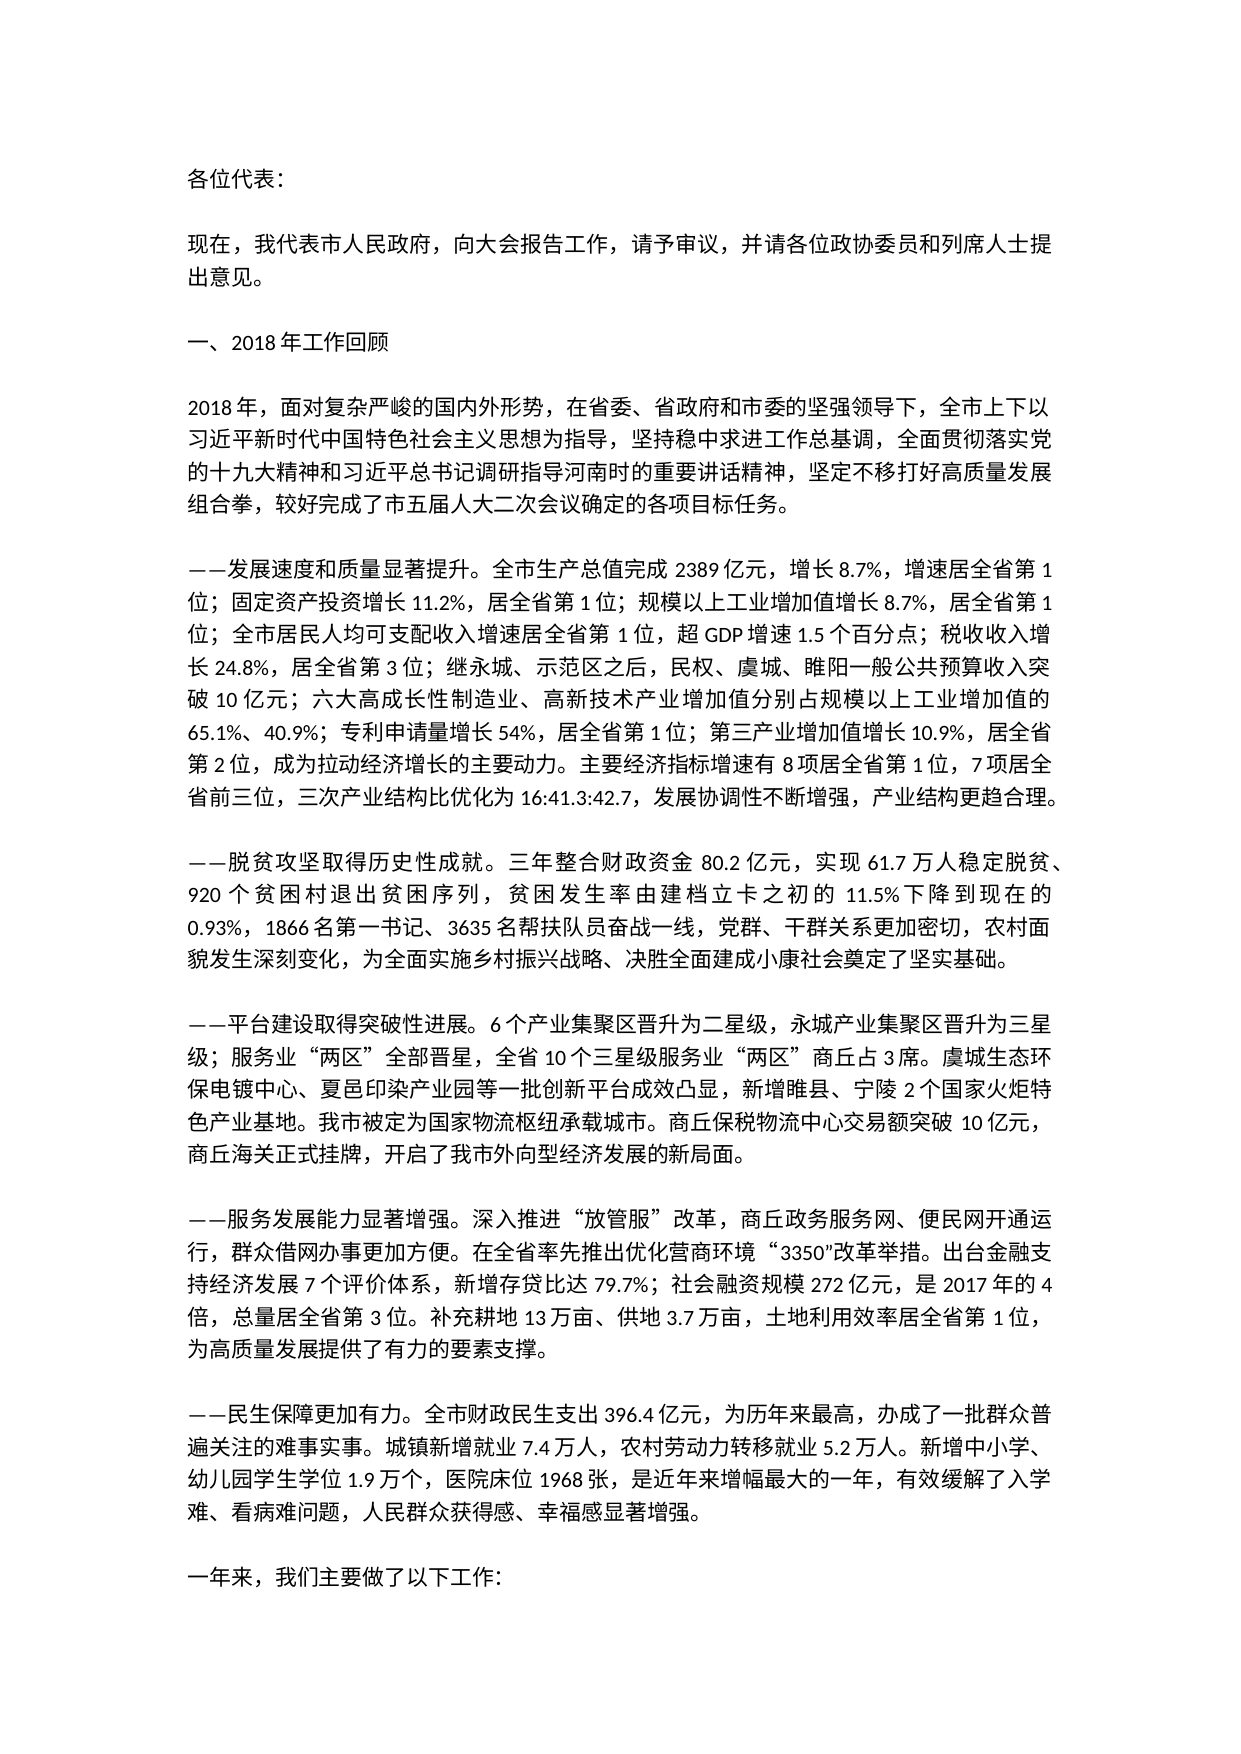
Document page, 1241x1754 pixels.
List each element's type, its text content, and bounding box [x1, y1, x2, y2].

text 2018年，面对复杂严峻的国内外形势，在省委、省政府和市委的坚强领导下，全市上下以习近平新时代中国特色社会主义思想为指导，坚持稳中求进工作总基调，全面贯彻落实党的十九大精神和习近平总书记调研指导河南时的重要讲话精神，坚定不移打好高质量发展组合拳，较好完成了市五届人大二次会议确定的各项目标任务。 [187, 389, 1053, 519]
text ——脱贫攻坚取得历史性成就。三年整合财政资金80.2亿元，实现61.7万人稳定脱贫、920个贫困村退出贫困序列，贫困发生率由建档立卡之初的11.5%下降到现在的0.93%，1866名第一书记、3635名帮扶队员奋战一线，党群、干群关系更加密切，农村面貌发生深刻变化，为全面实施乡村振兴战略、决胜全面建成小康社会奠定了坚实基础。 [187, 844, 1053, 974]
text ——平台建设取得突破性进展。6个产业集聚区晋升为二星级，永城产业集聚区晋升为三星级；服务业“两区”全部晋星，全省10个三星级服务业“两区”商丘占3席。虞城生态环保电镀中心、夏邑印染产业园等一批创新平台成效凸显，新增睢县、宁陵2个国家火炬特色产业基地。我市被定为国家物流枢纽承载城市。商丘保税物流中心交易额突破10亿元，商丘海关正式挂牌，开启了我市外向型经济发展的新局面。 [187, 1007, 1053, 1169]
text 一、2018年工作回顾 [187, 324, 1053, 357]
text 现在，我代表市人民政府，向大会报告工作，请予审议，并请各位政协委员和列席人士提出意见。 [187, 227, 1053, 292]
text 一年来，我们主要做了以下工作： [187, 1559, 1053, 1592]
text 各位代表： [187, 162, 1053, 194]
text ——服务发展能力显著增强。深入推进“放管服”改革，商丘政务服务网、便民网开通运行，群众借网办事更加方便。在全省率先推出优化营商环境“3350”改革举措。出台金融支持经济发展7个评价体系，新增存贷比达79.7%；社会融资规模272亿元，是2017年的4倍，总量居全省第3位。补充耕地13万亩、供地3.7万亩，土地利用效率居全省第1位，为高质量发展提供了有力的要素支撑。 [187, 1202, 1053, 1364]
text ——发展速度和质量显著提升。全市生产总值完成2389亿元，增长8.7%，增速居全省第1位；固定资产投资增长11.2%，居全省第1位；规模以上工业增加值增长8.7%，居全省第1位；全市居民人均可支配收入增速居全省第1位，超GDP增速1.5个百分点；税收收入增长24.8%，居全省第3位；继永城、示范区之后，民权、虞城、睢阳一般公共预算收入突破10亿元；六大高成长性制造业、高新技术产业增加值分别占规模以上工业增加值的65.1%、40.9%；专利申请量增长54%，居全省第1位；第三产业增加值增长10.9%，居全省第2位，成为拉动经济增长的主要动力。主要经济指标增速有8项居全省第1位，7项居全省前三位，三次产业结构比优化为16:41.3:42.7，发展协调性不断增强，产业结构更趋合理。 [187, 552, 1053, 812]
text ——民生保障更加有力。全市财政民生支出396.4亿元，为历年来最高，办成了一批群众普遍关注的难事实事。城镇新增就业7.4万人，农村劳动力转移就业5.2万人。新增中小学、幼儿园学生学位1.9万个，医院床位1968张，是近年来增幅最大的一年，有效缓解了入学难、看病难问题，人民群众获得感、幸福感显著增强。 [187, 1397, 1053, 1527]
